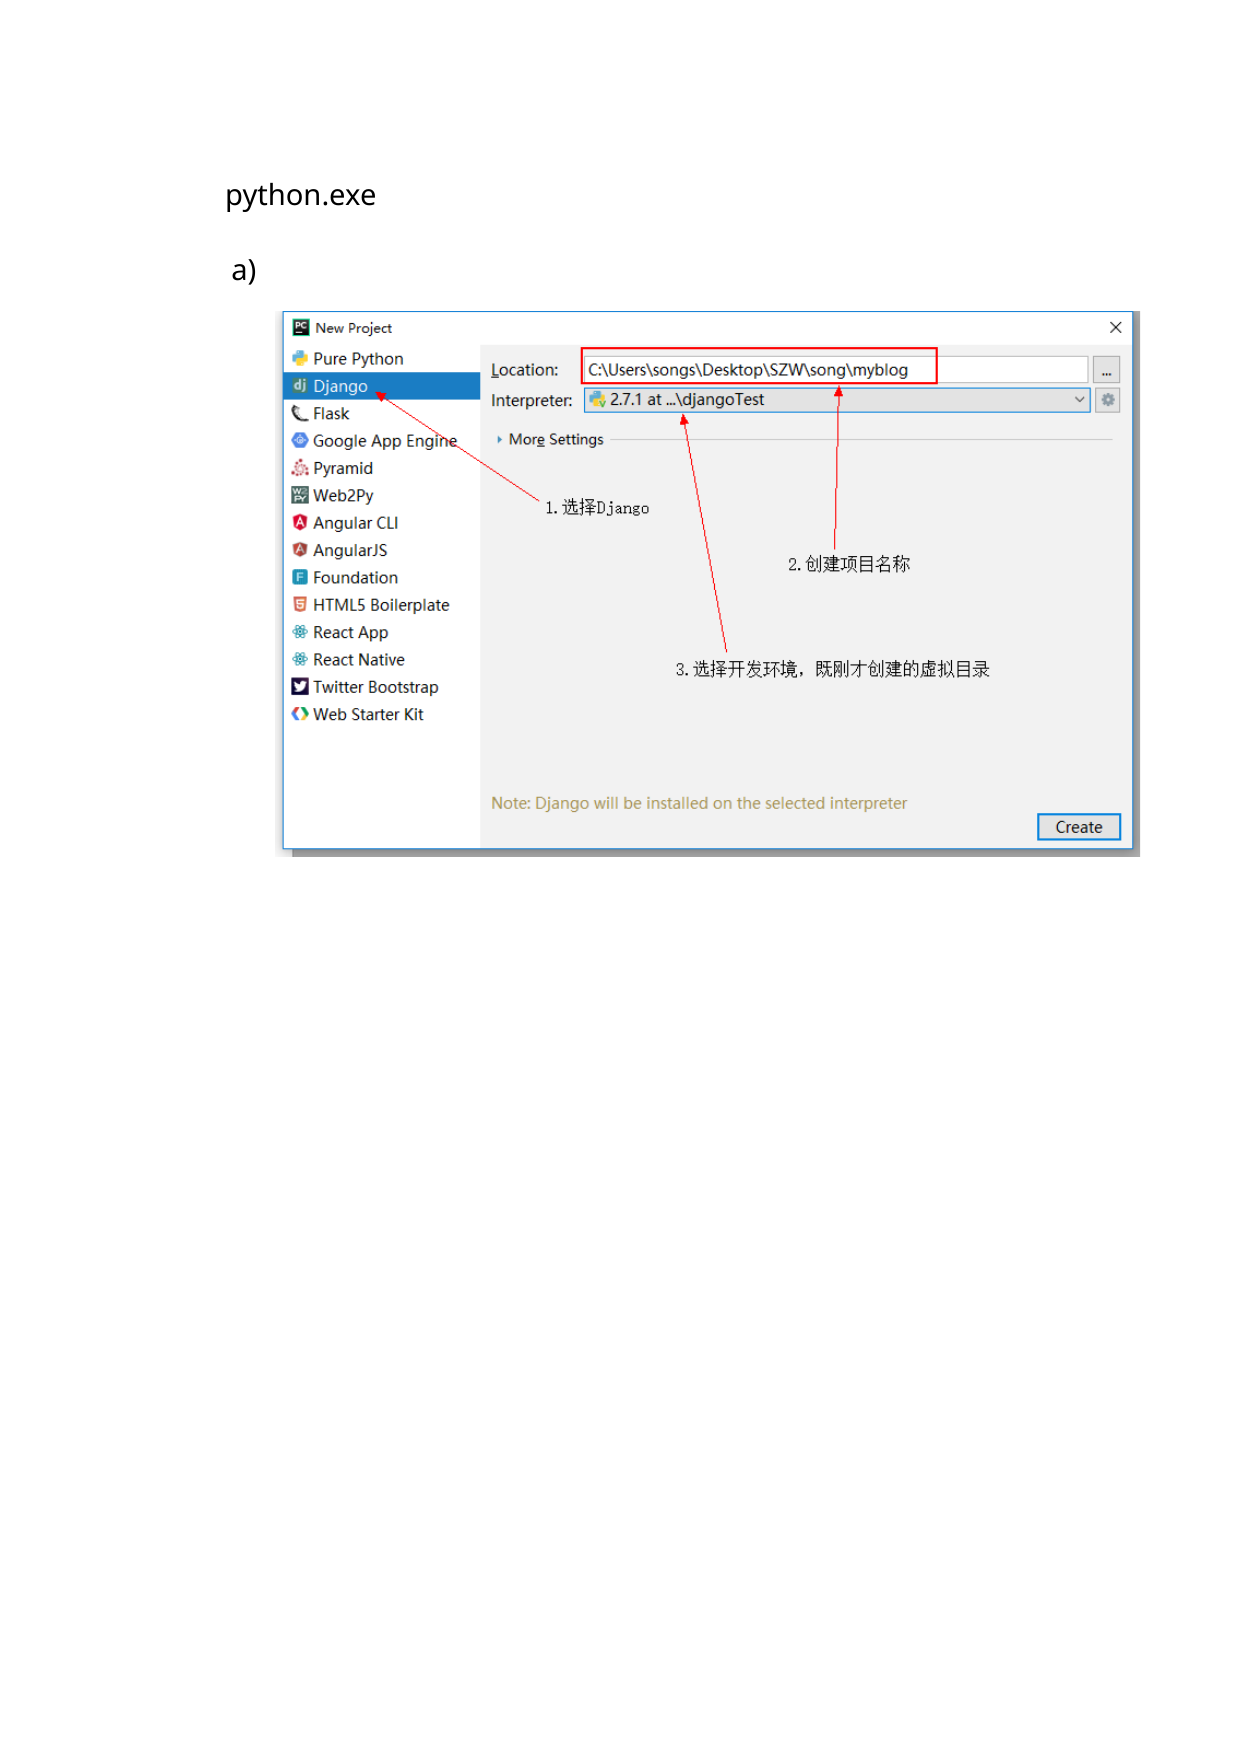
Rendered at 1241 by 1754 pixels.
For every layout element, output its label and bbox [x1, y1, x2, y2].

picture [275, 311, 1141, 857]
list [187, 162, 1053, 227]
